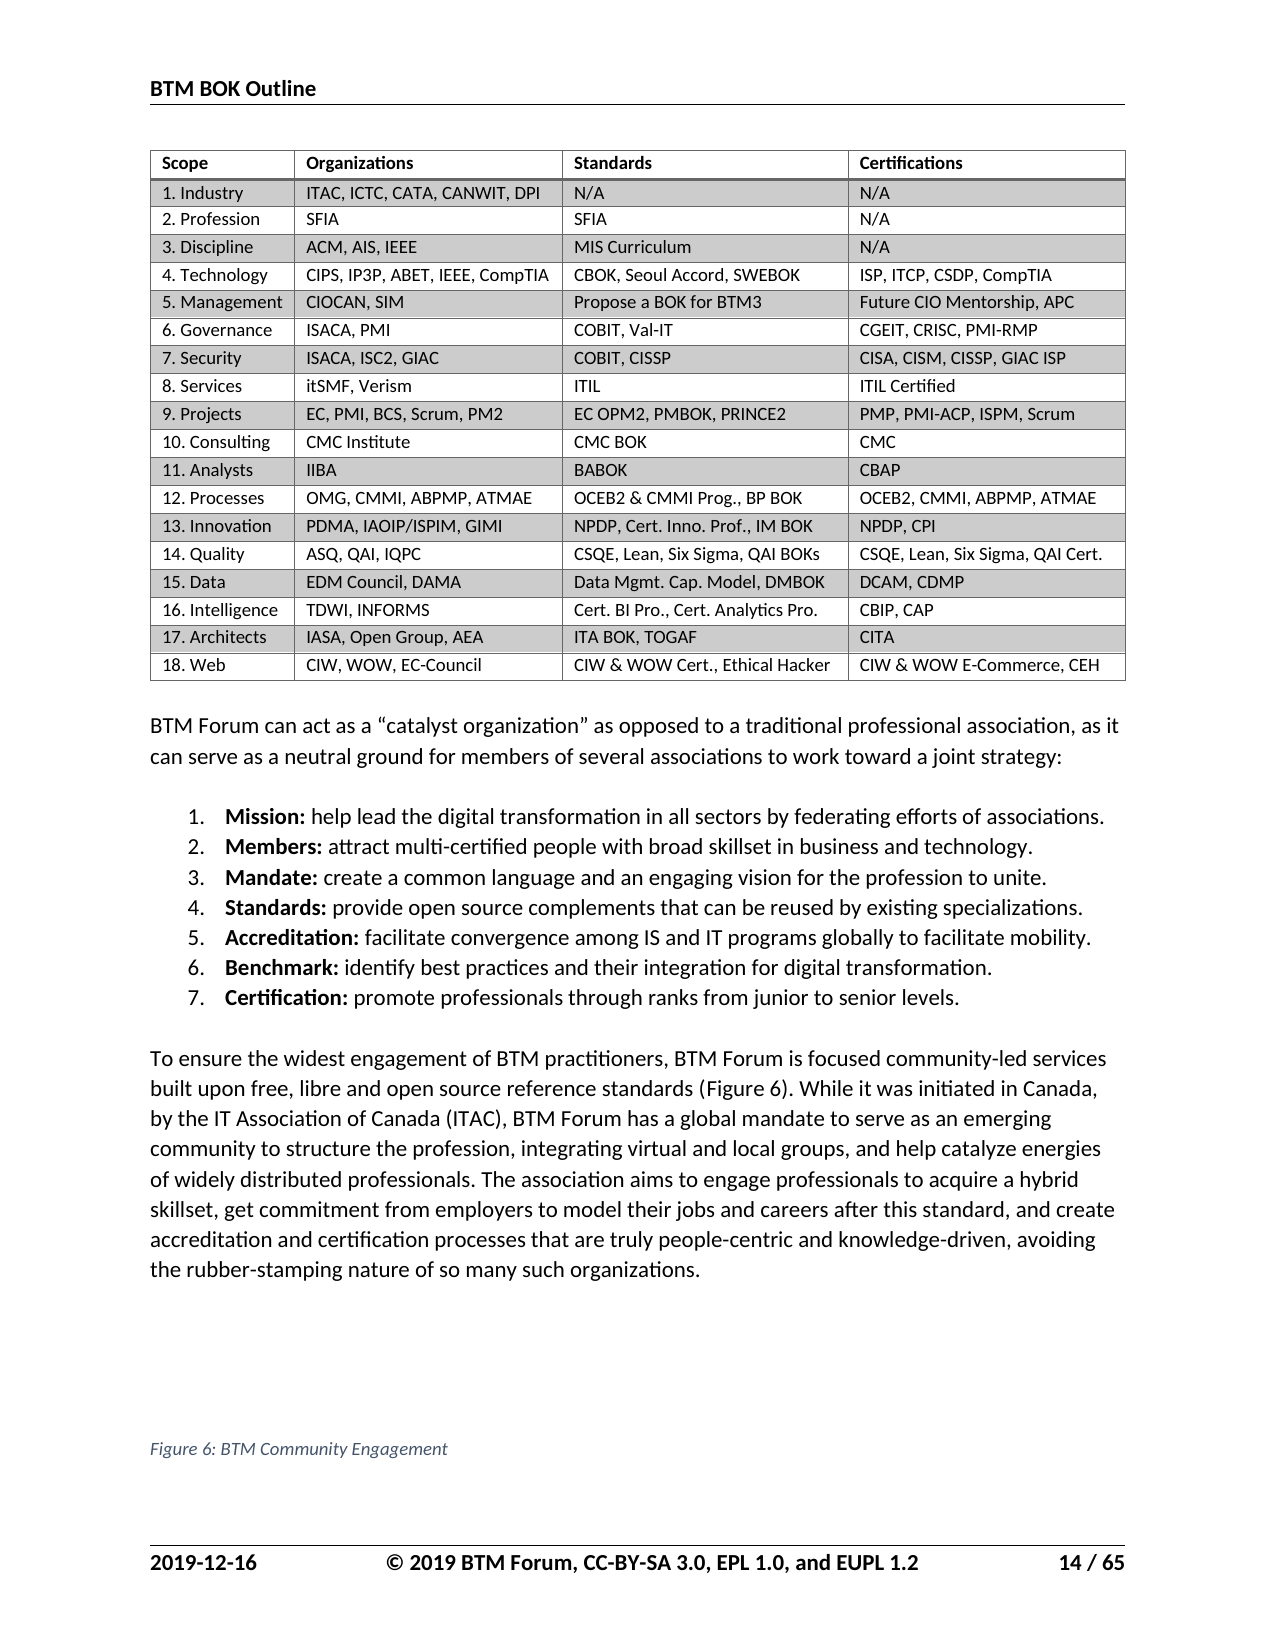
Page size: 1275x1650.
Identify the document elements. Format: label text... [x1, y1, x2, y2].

table_cell N/A [849, 235, 1125, 262]
table_cell Future CIO Mentorship, APC [849, 291, 1125, 317]
table_cell ISACA, PMI [295, 319, 562, 345]
table_cell CSQE, Lean, Six Sigma, QAI Cert. [849, 542, 1125, 569]
table_cell N/A [849, 181, 1125, 206]
table_cell itSMF, Verism [295, 374, 562, 401]
table_cell CIW & WOW Cert., Ethical Hacker [563, 654, 848, 680]
list Mission: help lead the digital transformation in all sectors by federating efforts of associations. [187, 802, 1125, 830]
table_cell 4. Technology [151, 263, 294, 289]
table_cell CIOCAN, SIM [295, 291, 562, 317]
table_cell Cert. BI Pro., Cert. Analytics Pro. [563, 598, 848, 624]
table_cell CITA [849, 626, 1125, 652]
list Mandate: create a common language and an engaging vision for the profession to unite. [187, 863, 1125, 891]
table_cell 14. Quality [151, 542, 294, 569]
table_cell CIW & WOW E-Commerce, CEH [849, 654, 1125, 680]
table_cell 15. Data [151, 570, 294, 597]
table_cell SFIA [563, 207, 848, 234]
table_cell COBIT, Val-IT [563, 319, 848, 345]
table_cell PDMA, IAOIP/ISPIM, GIMI [295, 514, 562, 541]
table_cell 2. Profession [151, 207, 294, 234]
table_cell CIW, WOW, EC-Council [295, 654, 562, 680]
table_cell CSQE, Lean, Six Sigma, QAI BOKs [563, 542, 848, 569]
table_cell EC OPM2, PMBOK, PRINCE2 [563, 402, 848, 429]
table_cell 1. Industry [151, 181, 294, 206]
table_cell 11. Analysts [151, 458, 294, 485]
table_cell 12. Processes [151, 486, 294, 513]
table_cell EC, PMI, BCS, Scrum, PM2 [295, 402, 562, 429]
text To ensure the widest engagement of BTM practitioners, BTM Forum is focused community-led services built upon free, libre and open source reference standards (Figure 6). While it was initiated in Canada, by the IT Association of Canada (ITAC), BTM Forum has a global mandate to serve as an emerging community to structure the profession, integrating virtual and local groups, and help catalyze energies of widely distributed professionals. The association aims to engage professionals to acquire a hybrid skillset, get commitment from employers to model their jobs and careers after this standard, and create accreditation and certification processes that are truly people-centric and knowledge-driven, avoiding the rubber-stamping nature of so many such organizations. [150, 1044, 1125, 1283]
table_cell N/A [849, 207, 1125, 234]
table_cell 8. Services [151, 374, 294, 401]
table_cell 3. Discipline [151, 235, 294, 262]
table_cell CISA, CISM, CISSP, GIAC ISP [849, 346, 1125, 373]
table_cell IIBA [295, 458, 562, 485]
list Members: attract multi-certified people with broad skillset in business and technology. [187, 832, 1125, 861]
table_cell Propose a BOK for BTM3 [563, 291, 848, 317]
list Standards: provide open source complements that can be reused by existing specializations. [187, 893, 1125, 921]
table_cell EDM Council, DAMA [295, 570, 562, 597]
table_cell BABOK [563, 458, 848, 485]
table_header Standards [563, 151, 848, 178]
table_cell CBIP, CAP [849, 598, 1125, 624]
table_cell 10. Consulting [151, 430, 294, 457]
table_cell OCEB2, CMMI, ABPMP, ATMAE [849, 486, 1125, 513]
table_cell COBIT, CISSP [563, 346, 848, 373]
table_cell ITA BOK, TOGAF [563, 626, 848, 652]
table_cell 6. Governance [151, 319, 294, 345]
table_cell CBAP [849, 458, 1125, 485]
table_header Scope [151, 151, 294, 178]
table_cell Data Mgmt. Cap. Model, DMBOK [563, 570, 848, 597]
table_cell CMC BOK [563, 430, 848, 457]
table_cell ITAC, ICTC, CATA, CANWIT, DPI [295, 181, 562, 206]
table_cell OCEB2 & CMMI Prog., BP BOK [563, 486, 848, 513]
table_header Certifications [849, 151, 1125, 178]
table_cell NPDP, Cert. Inno. Prof., IM BOK [563, 514, 848, 541]
table_cell CMC Institute [295, 430, 562, 457]
table_cell CBOK, Seoul Accord, SWEBOK [563, 263, 848, 289]
table_cell 9. Projects [151, 402, 294, 429]
table_cell CIPS, IP3P, ABET, IEEE, CompTIA [295, 263, 562, 289]
table_header Organizations [295, 151, 562, 178]
table_cell IASA, Open Group, AEA [295, 626, 562, 652]
table_cell CMC [849, 430, 1125, 457]
table_cell 13. Innovation [151, 514, 294, 541]
table_cell 16. Intelligence [151, 598, 294, 624]
table_cell OMG, CMMI, ABPMP, ATMAE [295, 486, 562, 513]
table_cell 7. Security [151, 346, 294, 373]
table_cell NPDP, CPI [849, 514, 1125, 541]
list Certification: promote professionals through ranks from junior to senior levels. [187, 983, 1125, 1012]
text BTM Forum can act as a “catalyst organization” as opposed to a traditional professional association, as it can serve as a neutral ground for members of several associations to work toward a joint strategy: [150, 712, 1125, 770]
table_cell 18. Web [151, 654, 294, 680]
table_cell SFIA [295, 207, 562, 234]
table_cell DCAM, CDMP [849, 570, 1125, 597]
list Accreditation: facilitate convergence among IS and IT programs globally to facilitate mobility. [187, 923, 1125, 951]
table_cell CGEIT, CRISC, PMI-RMP [849, 319, 1125, 345]
table_cell ACM, AIS, IEEE [295, 235, 562, 262]
table_cell ISACA, ISC2, GIAC [295, 346, 562, 373]
table_cell 5. Management [151, 291, 294, 317]
list Benchmark: identify best practices and their integration for digital transformation. [187, 953, 1125, 981]
table_cell ASQ, QAI, IQPC [295, 542, 562, 569]
table_cell ITIL Certified [849, 374, 1125, 401]
table_cell ITIL [563, 374, 848, 401]
table_cell N/A [563, 181, 848, 206]
table_cell ISP, ITCP, CSDP, CompTIA [849, 263, 1125, 289]
table_cell 17. Architects [151, 626, 294, 652]
table_cell TDWI, INFORMS [295, 598, 562, 624]
table_cell PMP, PMI-ACP, ISPM, Scrum [849, 402, 1125, 429]
table_cell MIS Curriculum [563, 235, 848, 262]
